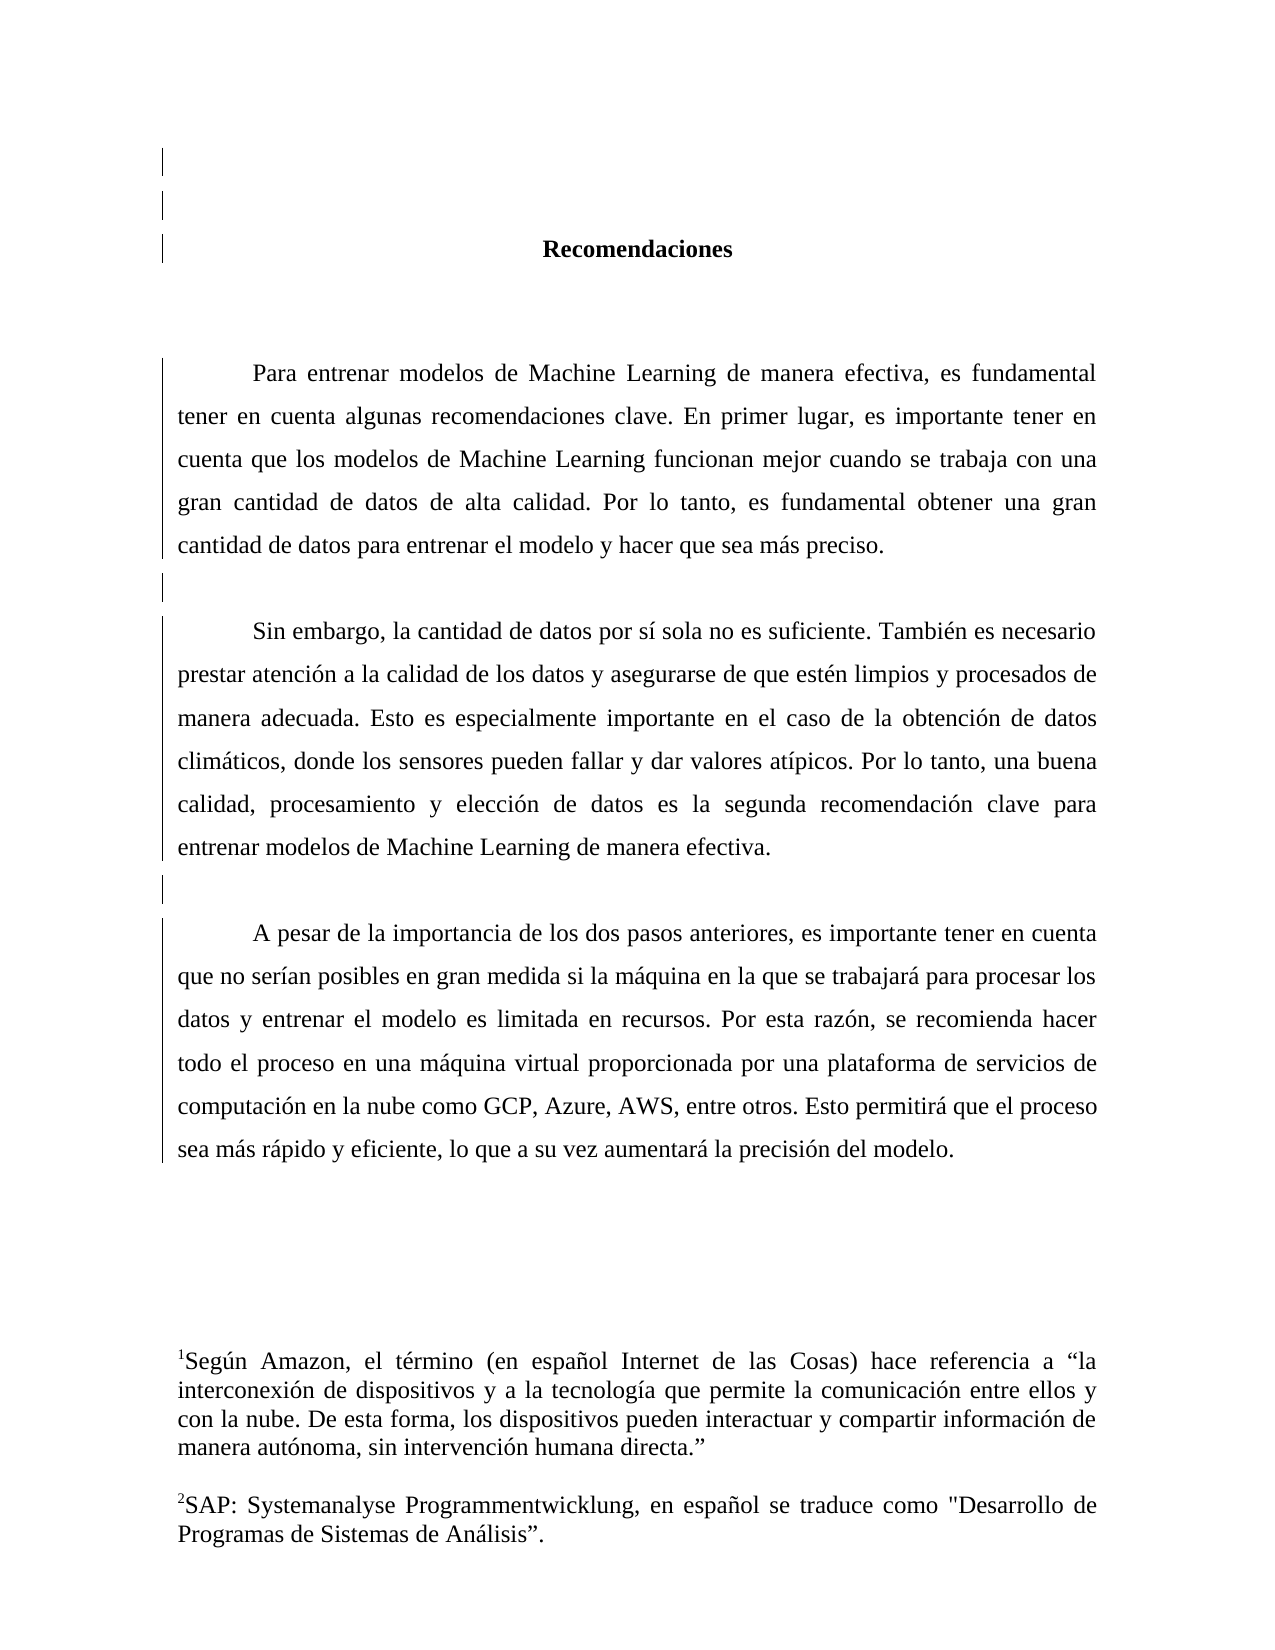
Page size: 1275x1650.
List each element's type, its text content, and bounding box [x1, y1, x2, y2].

text Para entrenar modelos de Machine Learning de manera efectiva, es fundamental tener en cuenta algunas recomendaciones clave. En primer lugar, es importante tener en cuenta que los modelos de Machine Learning funcionan mejor cuando se trabaja con una gran cantidad de datos de alta calidad. Por lo tanto, es fundamental obtener una gran cantidad de datos para entrenar el modelo y hacer que sea más preciso. [177, 358, 1098, 559]
text Sin embargo, la cantidad de datos por sí sola no es suficiente. También es necesario prestar atención a la calidad de los datos y asegurarse de que estén limpios y procesados de manera adecuada. Esto es especialmente importante en el caso de la obtención de datos climáticos, donde los sensores pueden fallar y dar valores atípicos. Por lo tanto, una buena calidad, procesamiento y elección de datos es la segunda recomendación clave para entrenar modelos de Machine Learning de manera efectiva. [177, 616, 1098, 861]
text A pesar de la importancia de los dos pasos anteriores, es importante tener en cuenta que no serían posibles en gran medida si la máquina en la que se trabajará para procesar los datos y entrenar el modelo es limitada en recursos. Por esta razón, se recomienda hacer todo el proceso en una máquina virtual proporcionada por una plataforma de servicios de computación en la nube como GCP, Azure, AWS, entre otros. Esto permitirá que el proceso sea más rápido y eficiente, lo que a su vez aumentará la precisión del modelo. [177, 918, 1098, 1163]
subtitle Recomendaciones [177, 234, 1098, 263]
